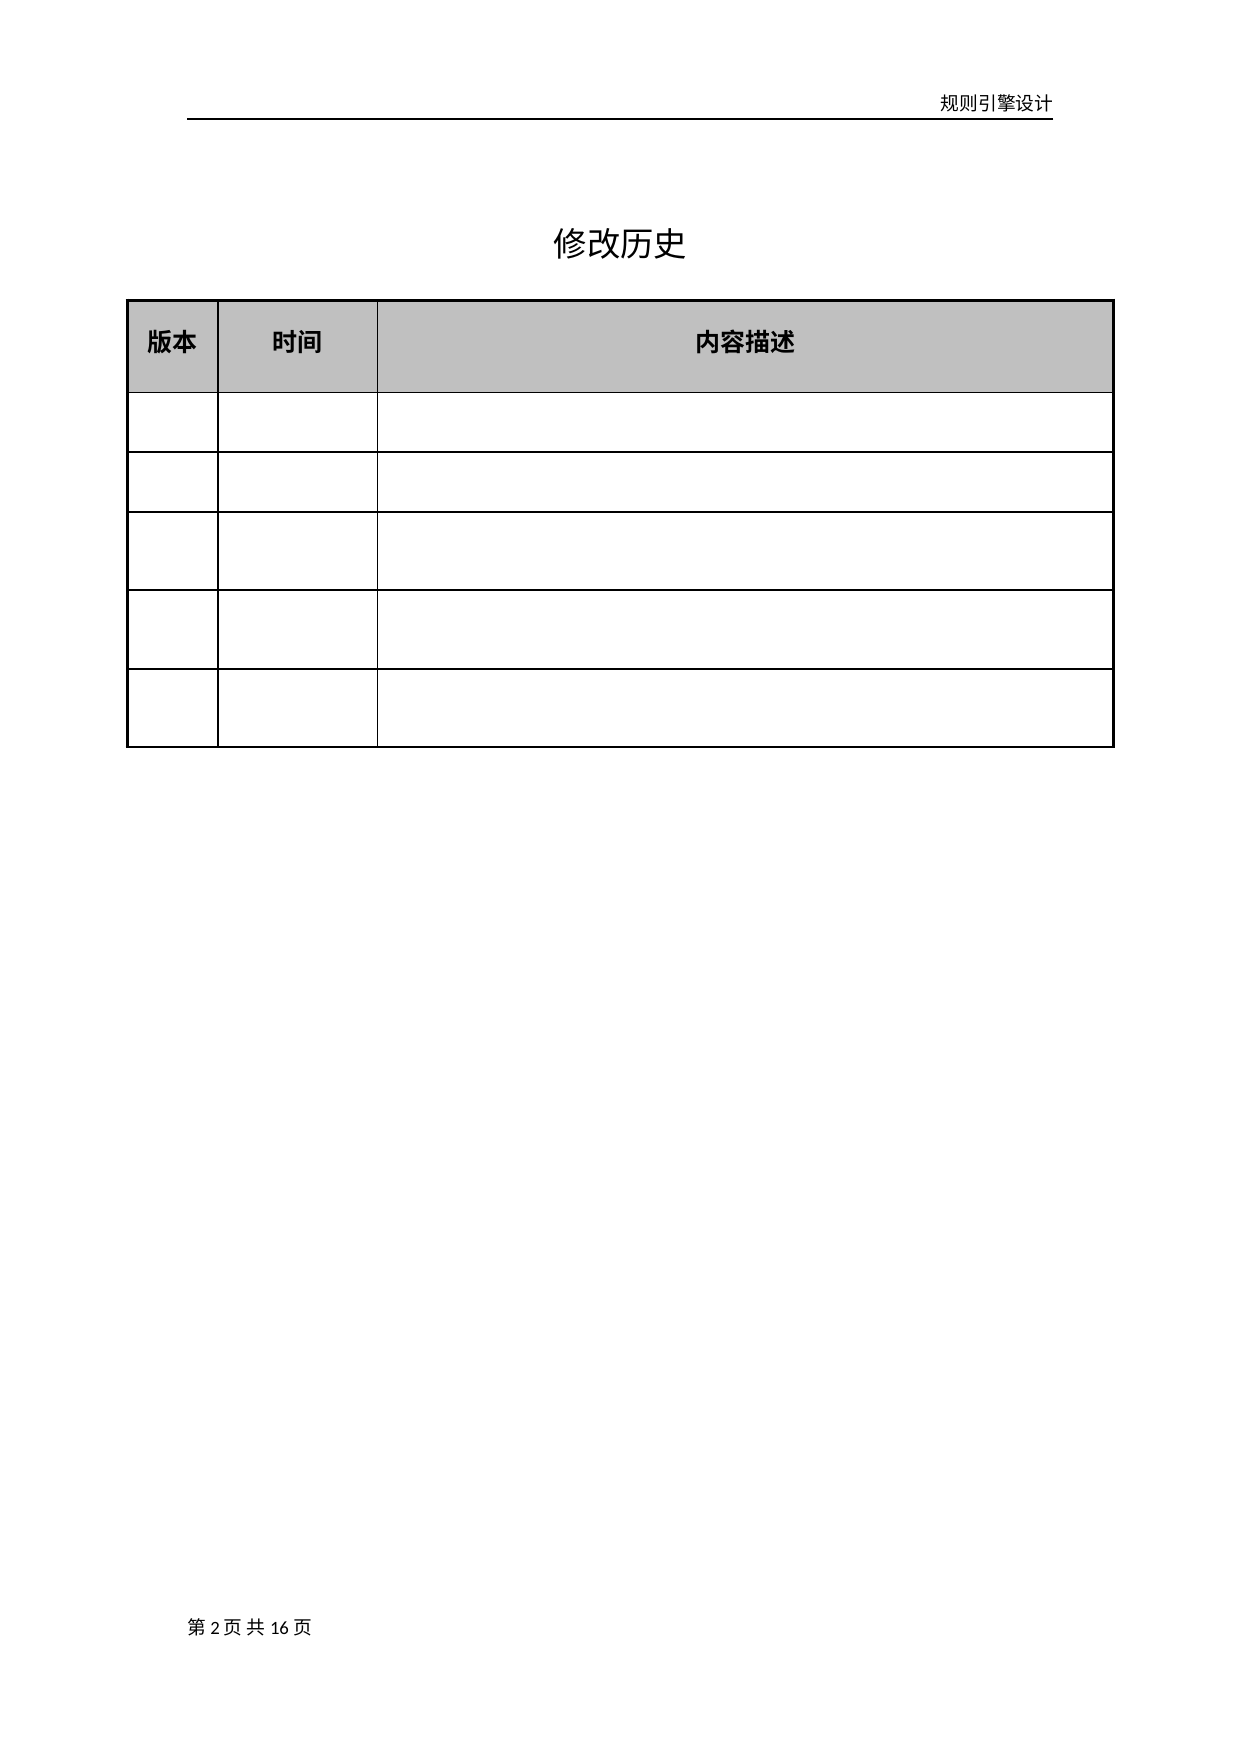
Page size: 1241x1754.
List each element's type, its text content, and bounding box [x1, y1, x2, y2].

table_cell [378, 393, 1112, 451]
table_cell [219, 591, 377, 668]
table_cell [378, 453, 1112, 511]
table_cell [129, 513, 217, 589]
table_cell [129, 591, 217, 668]
table_cell [129, 393, 217, 451]
table_cell [129, 453, 217, 511]
table_header 时间 [219, 302, 377, 392]
text 修改历史 [187, 209, 1053, 274]
table_cell [378, 670, 1112, 746]
table_header 版本 [129, 302, 217, 392]
table_cell [378, 591, 1112, 668]
table_cell [219, 393, 377, 451]
table_cell [219, 513, 377, 589]
table_cell [129, 670, 217, 746]
table_cell [219, 453, 377, 511]
table_header 内容描述 [378, 302, 1112, 392]
table_cell [219, 670, 377, 746]
table_cell [378, 513, 1112, 589]
